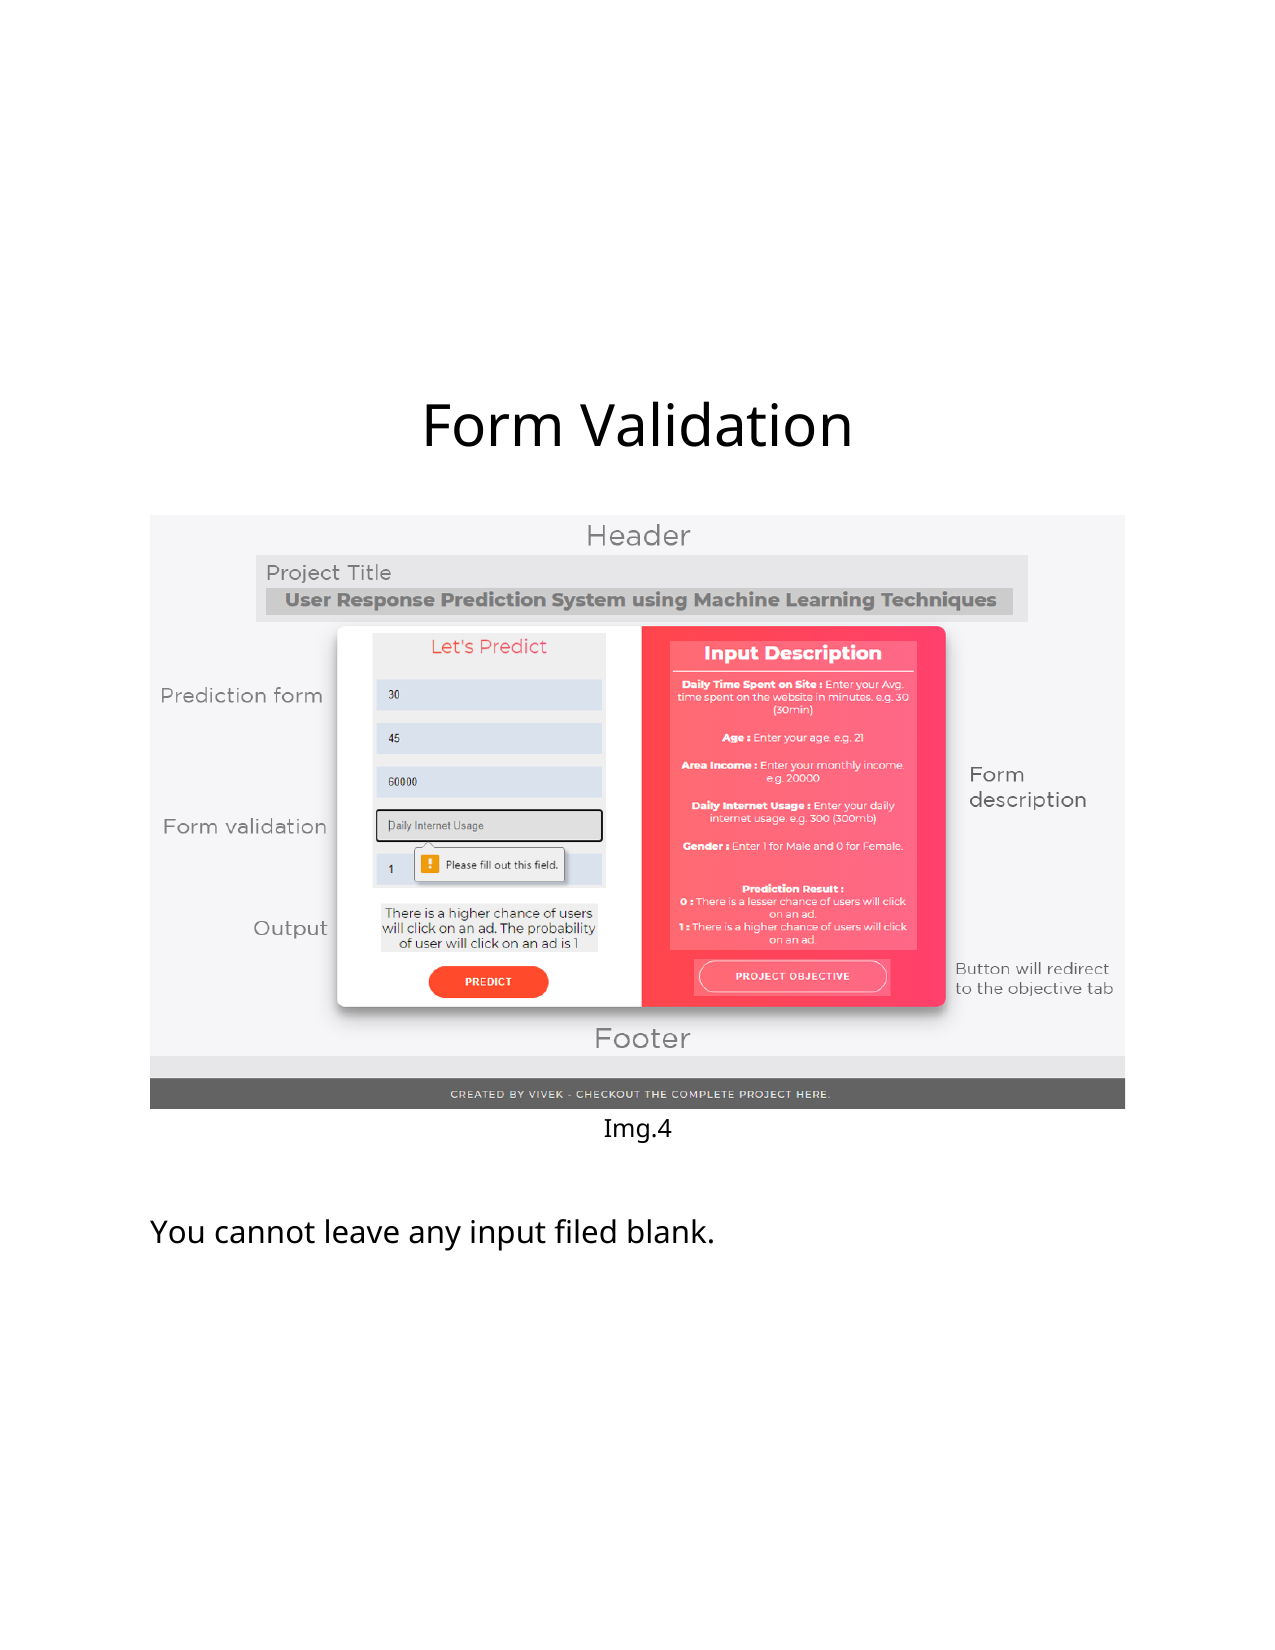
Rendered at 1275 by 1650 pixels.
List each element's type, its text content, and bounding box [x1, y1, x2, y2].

picture [150, 515, 1125, 1109]
text You cannot leave any input filed blank. [150, 1210, 1125, 1253]
text Img.4 [150, 1111, 1125, 1145]
text Form Validation [150, 384, 1125, 463]
